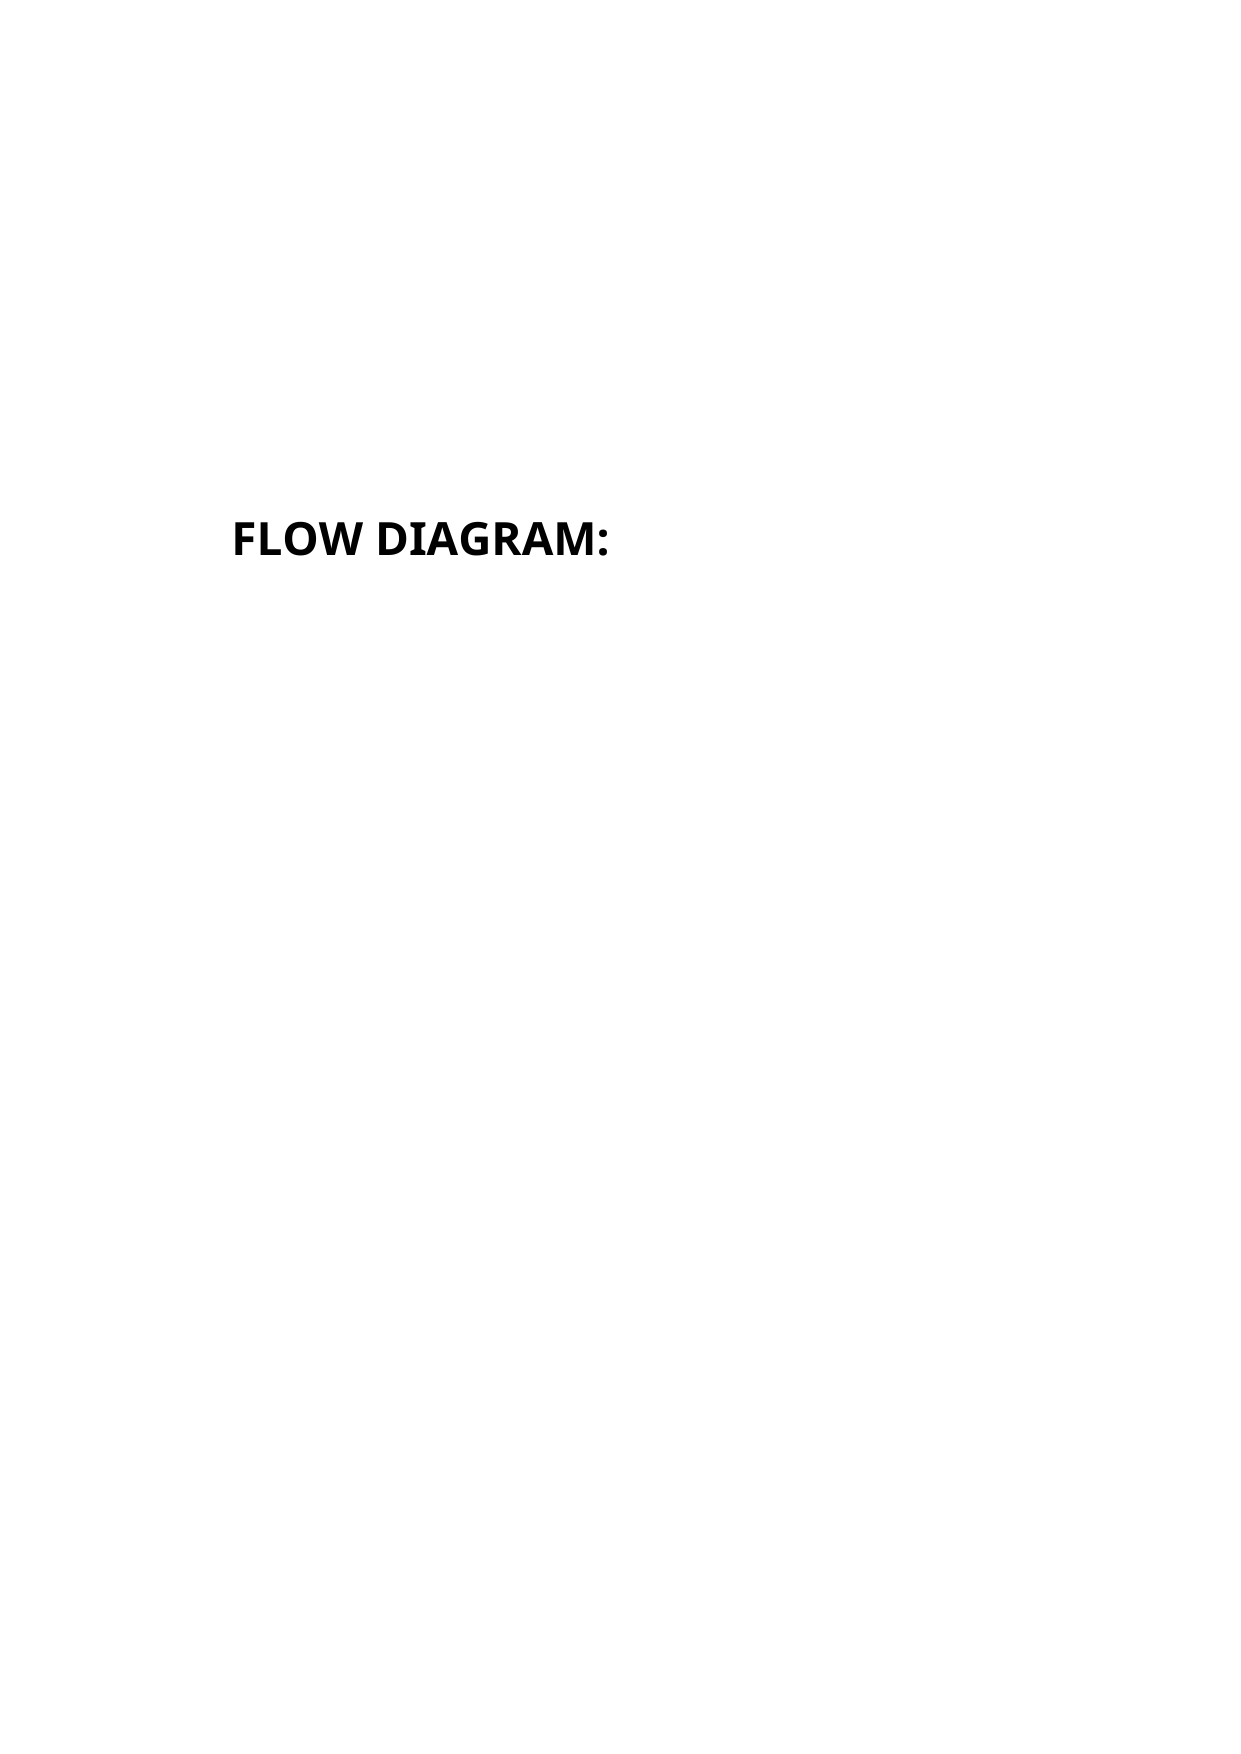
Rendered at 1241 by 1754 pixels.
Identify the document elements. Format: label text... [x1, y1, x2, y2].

text FLOW DIAGRAM: [187, 506, 1053, 569]
